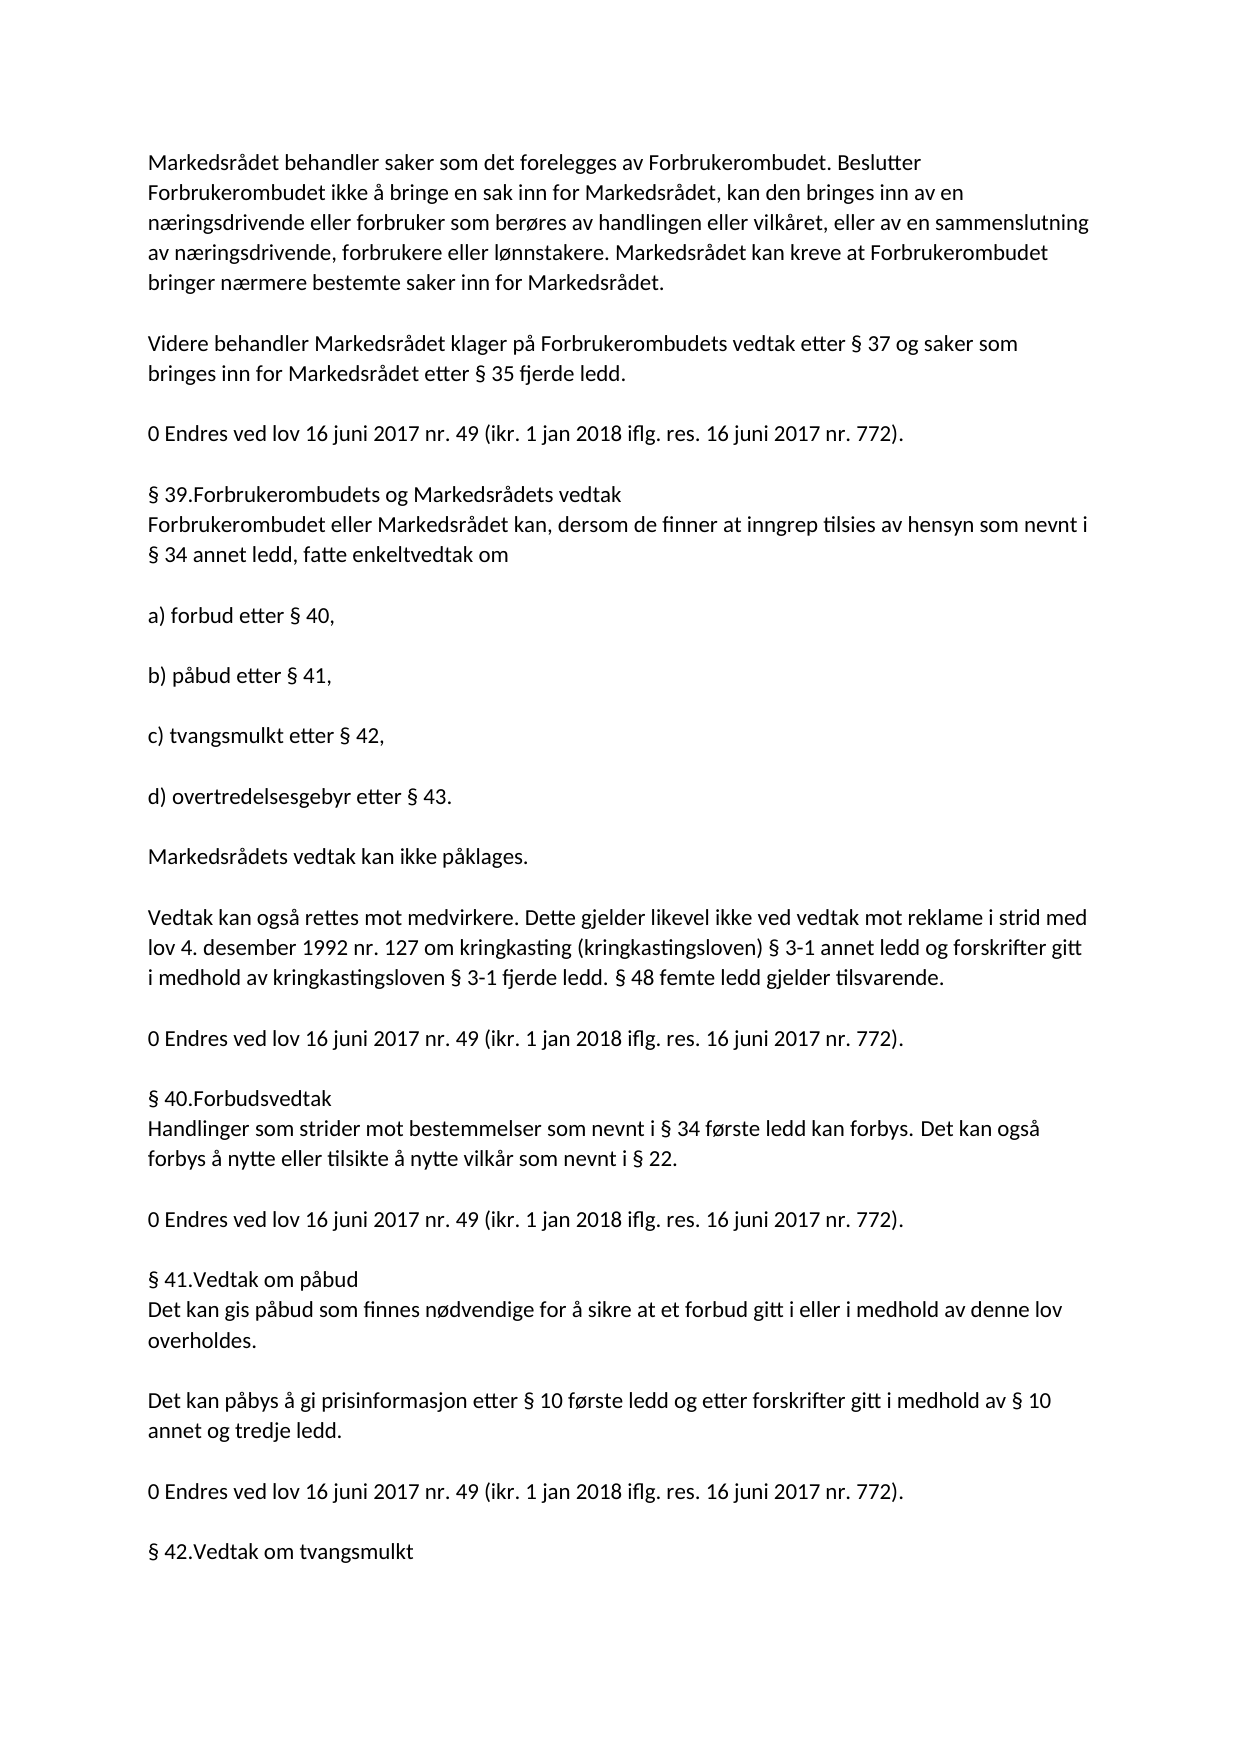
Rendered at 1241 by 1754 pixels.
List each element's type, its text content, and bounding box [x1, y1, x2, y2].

text Markedsrådet behandler saker som det forelegges av Forbrukerombudet. Beslutter Forbrukerombudet ikke å bringe en sak inn for Markedsrådet, kan den bringes inn av en næringsdrivende eller forbruker som berøres av handlingen eller vilkåret, eller av en sammenslutning av næringsdrivende, forbrukere eller lønnstakere. Markedsrådet kan kreve at Forbrukerombudet bringer nærmere bestemte saker inn for Markedsrådet. [148, 148, 1093, 296]
text § 41.Vedtak om påbud [148, 1265, 1093, 1293]
text Forbrukerombudet eller Markedsrådet kan, dersom de finner at inngrep tilsies av hensyn som nevnt i § 34 annet ledd, fatte enkeltvedtak om [148, 510, 1093, 568]
text c) tvangsmulkt etter § 42, [148, 722, 1093, 749]
text Videre behandler Markedsrådet klager på Forbrukerombudets vedtak etter § 37 og saker som bringes inn for Markedsrådet etter § 35 fjerde ledd. [148, 329, 1093, 387]
text Handlinger som strider mot bestemmelser som nevnt i § 34 første ledd kan forbys. Det kan også forbys å nytte eller tilsikte å nytte vilkår som nevnt i § 22. [148, 1114, 1093, 1172]
text a) forbud etter § 40, [148, 601, 1093, 629]
text b) påbud etter § 41, [148, 661, 1093, 689]
text 0 Endres ved lov 16 juni 2017 nr. 49 (ikr. 1 jan 2018 iflg. res. 16 juni 2017 nr. 772). [148, 1477, 1093, 1505]
text § 39.Forbrukerombudets og Markedsrådets vedtak [148, 480, 1093, 508]
text 0 Endres ved lov 16 juni 2017 nr. 49 (ikr. 1 jan 2018 iflg. res. 16 juni 2017 nr. 772). [148, 1024, 1093, 1052]
text Det kan gis påbud som finnes nødvendige for å sikre at et forbud gitt i eller i medhold av denne lov overholdes. [148, 1296, 1093, 1354]
text d) overtredelsesgebyr etter § 43. [148, 782, 1093, 810]
text Vedtak kan også rettes mot medvirkere. Dette gjelder likevel ikke ved vedtak mot reklame i strid med lov 4. desember 1992 nr. 127 om kringkasting (kringkastingsloven) § 3-1 annet ledd og forskrifter gitt i medhold av kringkastingsloven § 3-1 fjerde ledd. § 48 femte ledd gjelder tilsvarende. [148, 903, 1093, 991]
text Markedsrådets vedtak kan ikke påklages. [148, 842, 1093, 870]
text 0 Endres ved lov 16 juni 2017 nr. 49 (ikr. 1 jan 2018 iflg. res. 16 juni 2017 nr. 772). [148, 419, 1093, 447]
text 0 Endres ved lov 16 juni 2017 nr. 49 (ikr. 1 jan 2018 iflg. res. 16 juni 2017 nr. 772). [148, 1205, 1093, 1233]
text § 40.Forbudsvedtak [148, 1084, 1093, 1112]
text Det kan påbys å gi prisinformasjon etter § 10 første ledd og etter forskrifter gitt i medhold av § 10 annet og tredje ledd. [148, 1386, 1093, 1444]
text § 42.Vedtak om tvangsmulkt [148, 1537, 1093, 1565]
